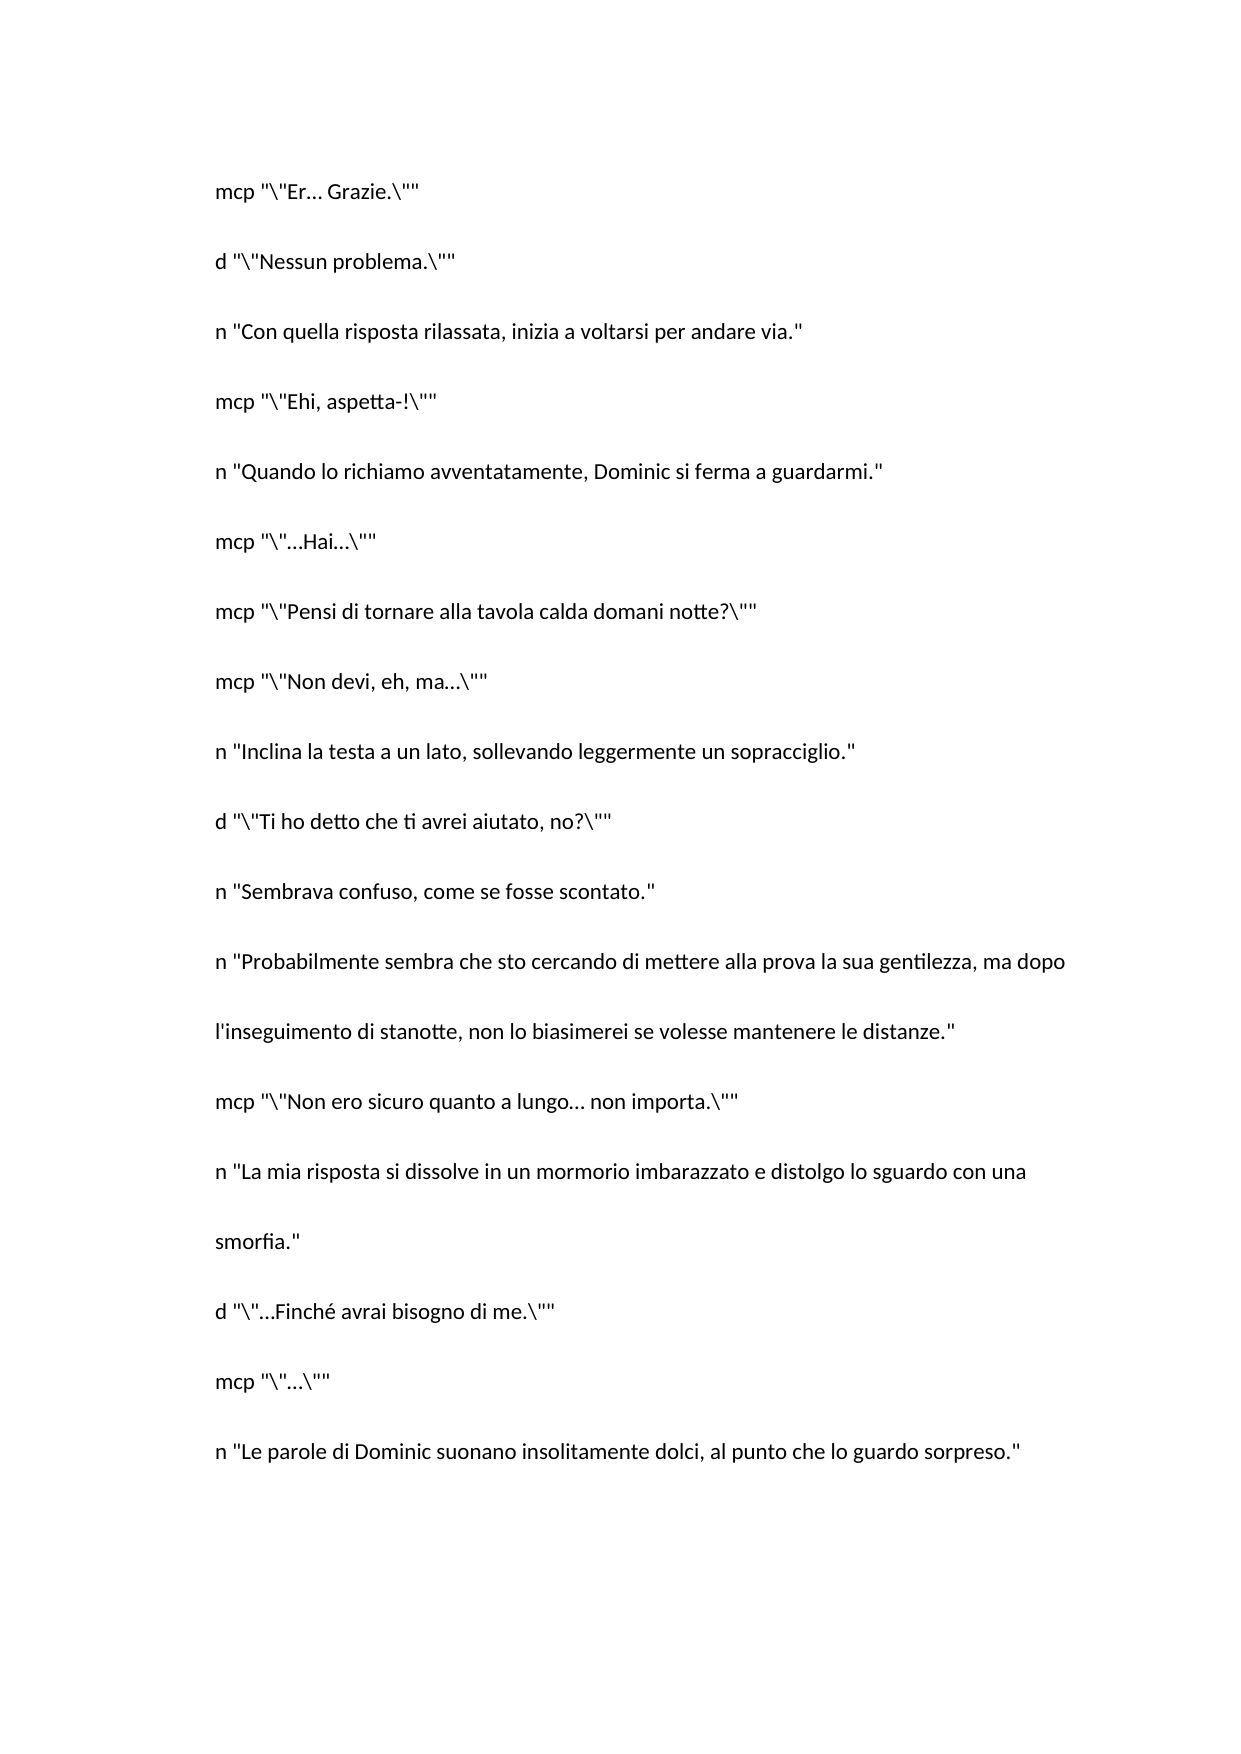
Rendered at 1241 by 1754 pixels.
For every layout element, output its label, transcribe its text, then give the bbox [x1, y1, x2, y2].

text n "Quando lo richiamo avventatamente, Dominic si ferma a guardarmi." [215, 457, 1092, 485]
text n "Sembrava confuso, come se fosse scontato." [215, 877, 1092, 905]
text mcp "\"Ehi, aspetta-!\"" [215, 387, 1092, 415]
text n "Con quella risposta rilassata, inizia a voltarsi per andare via." [215, 317, 1092, 345]
text mcp "\"…Hai…\"" [215, 527, 1092, 555]
text d "\"…Finché avrai bisogno di me.\"" [215, 1297, 1092, 1325]
text mcp "\"…\"" [215, 1367, 1092, 1395]
text n "Inclina la testa a un lato, sollevando leggermente un sopracciglio." [215, 737, 1092, 765]
text mcp "\"Non devi, eh, ma…\"" [215, 667, 1092, 695]
text n "Le parole di Dominic suonano insolitamente dolci, al punto che lo guardo sorpreso." [215, 1437, 1092, 1465]
text mcp "\"Pensi di tornare alla tavola calda domani notte?\"" [215, 597, 1092, 625]
text n "Probabilmente sembra che sto cercando di mettere alla prova la sua gentilezza, ma dopo l'inseguimento di stanotte, non lo biasimerei se volesse mantenere le distanze." [215, 947, 1092, 1045]
text n "La mia risposta si dissolve in un mormorio imbarazzato e distolgo lo sguardo con una smorfia." [215, 1157, 1092, 1255]
text mcp "\"Er… Grazie.\"" [215, 177, 1092, 205]
text mcp "\"Non ero sicuro quanto a lungo… non importa.\"" [215, 1087, 1092, 1115]
text d "\"Nessun problema.\"" [215, 247, 1092, 275]
text d "\"Ti ho detto che ti avrei aiutato, no?\"" [215, 807, 1092, 835]
